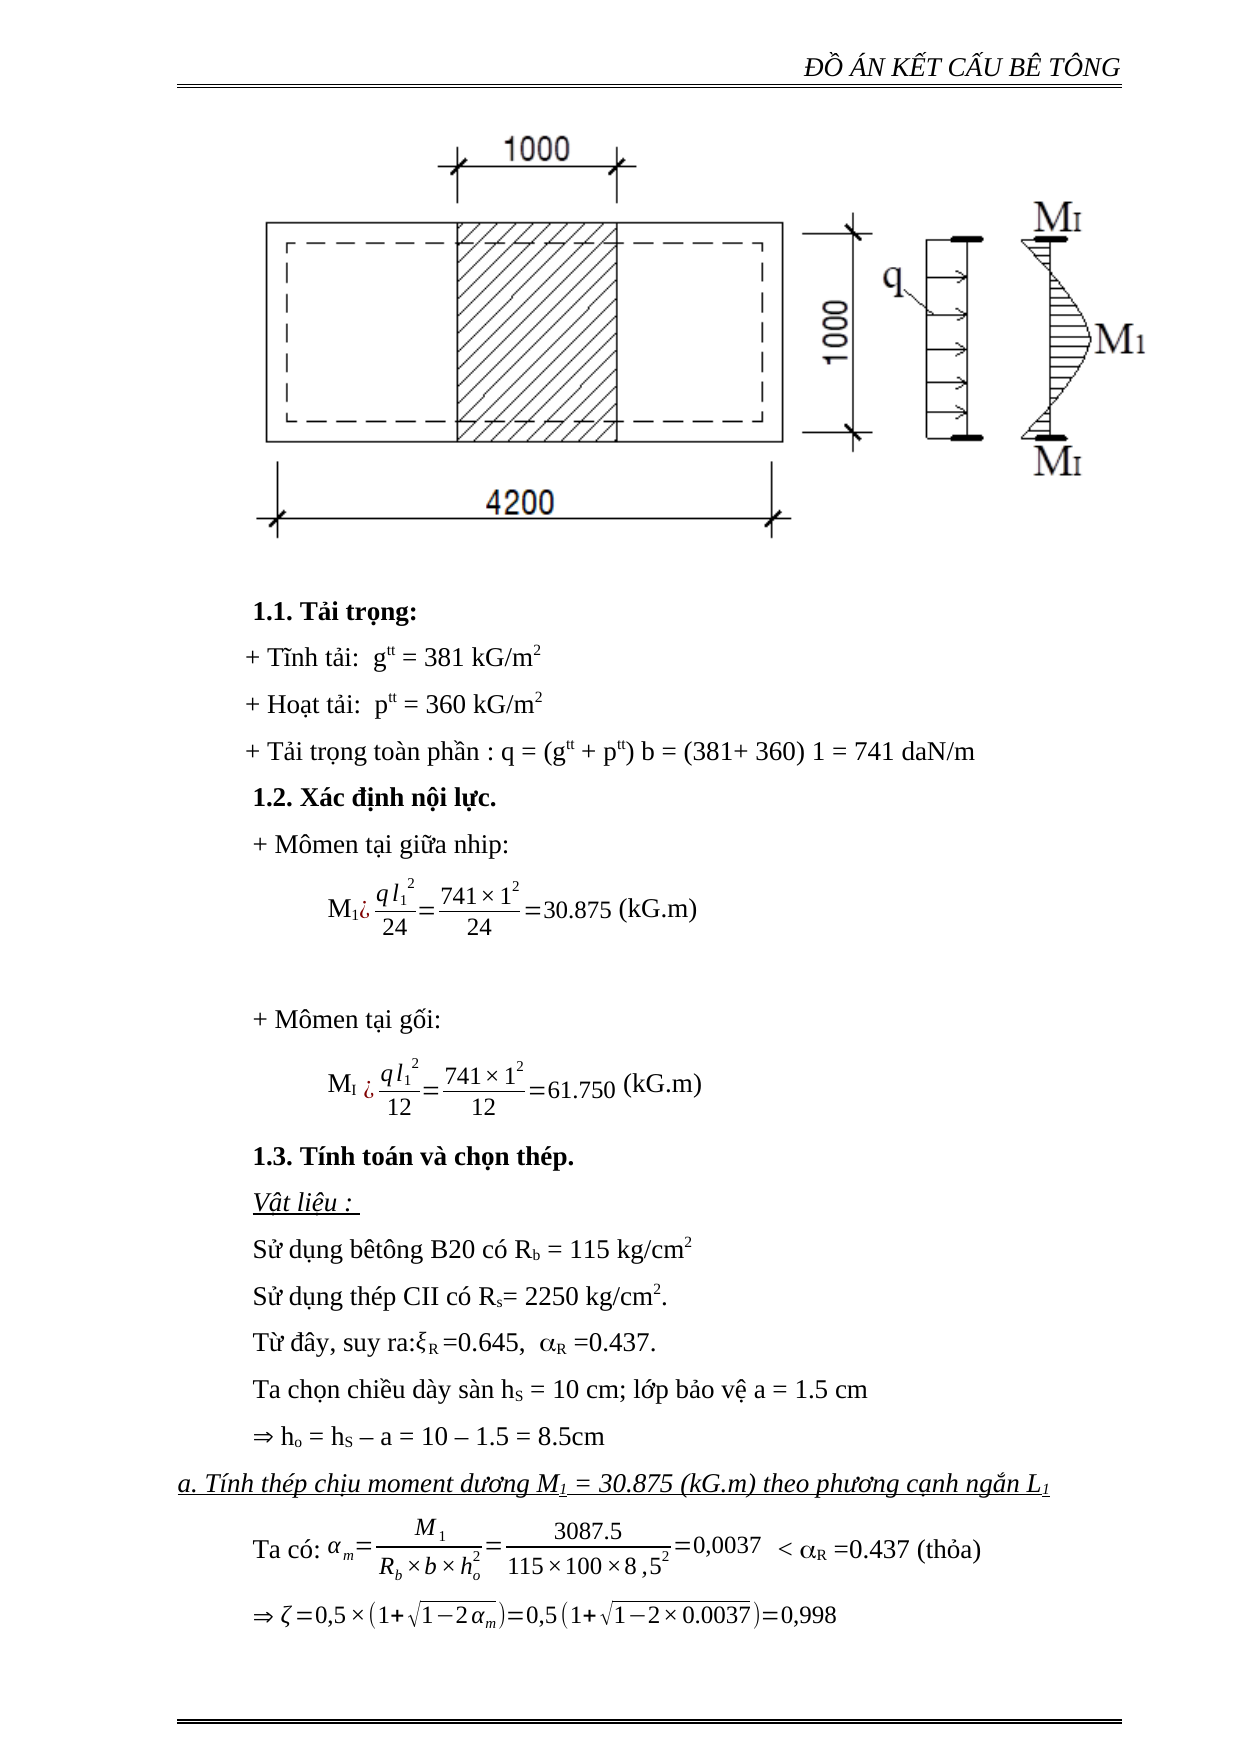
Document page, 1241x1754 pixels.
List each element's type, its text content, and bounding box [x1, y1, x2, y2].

text Vật liệu : [177, 1186, 1122, 1217]
text a. Tính thép chịu moment dương M1 = 30.875 (kG.m) theo phương cạnh ngắn L1 [177, 1467, 1122, 1498]
text + Mômen tại gối: [177, 1003, 1122, 1034]
text 1.2. Xác định nội lực. [177, 781, 1122, 812]
text MI (kG.m) [252, 1050, 1122, 1116]
text Sử dụng thép CII có Rs= 2250 kg/cm2. [177, 1280, 1122, 1311]
text Sử dụng bêtông B20 có Rb = 115 kg/cm2 [177, 1233, 1122, 1264]
picture [252, 119, 1184, 579]
text M1 (kG.m) [252, 874, 1122, 941]
text + Hoạt tải: ptt = 360 kG/m2 [177, 688, 1122, 719]
text Từ đây, suy ra:R =0.645, R =0.437. [177, 1326, 1122, 1358]
text 1.1. Tải trọng: [177, 594, 1122, 626]
text  ho = hS – a = 10 – 1.5 = 8.5cm [252, 1420, 1122, 1451]
text + Tĩnh tải: gtt = 381 kG/m2 [177, 641, 1122, 672]
text + Tải trọng toàn phần : q = (gtt + ptt) b = (381+ 360) 1 = 741 daN/m [177, 734, 1122, 766]
text Ta chọn chiều dày sàn hS = 10 cm; lớp bảo vệ a = 1.5 cm [252, 1373, 1122, 1404]
text Ta có: < R =0.437 (thỏa) [252, 1513, 1122, 1583]
text  [177, 1599, 1122, 1633]
text + Mômen tại giữa nhip: [177, 828, 1122, 859]
text 1.3. Tính toán và chọn thép. [177, 1140, 1122, 1171]
